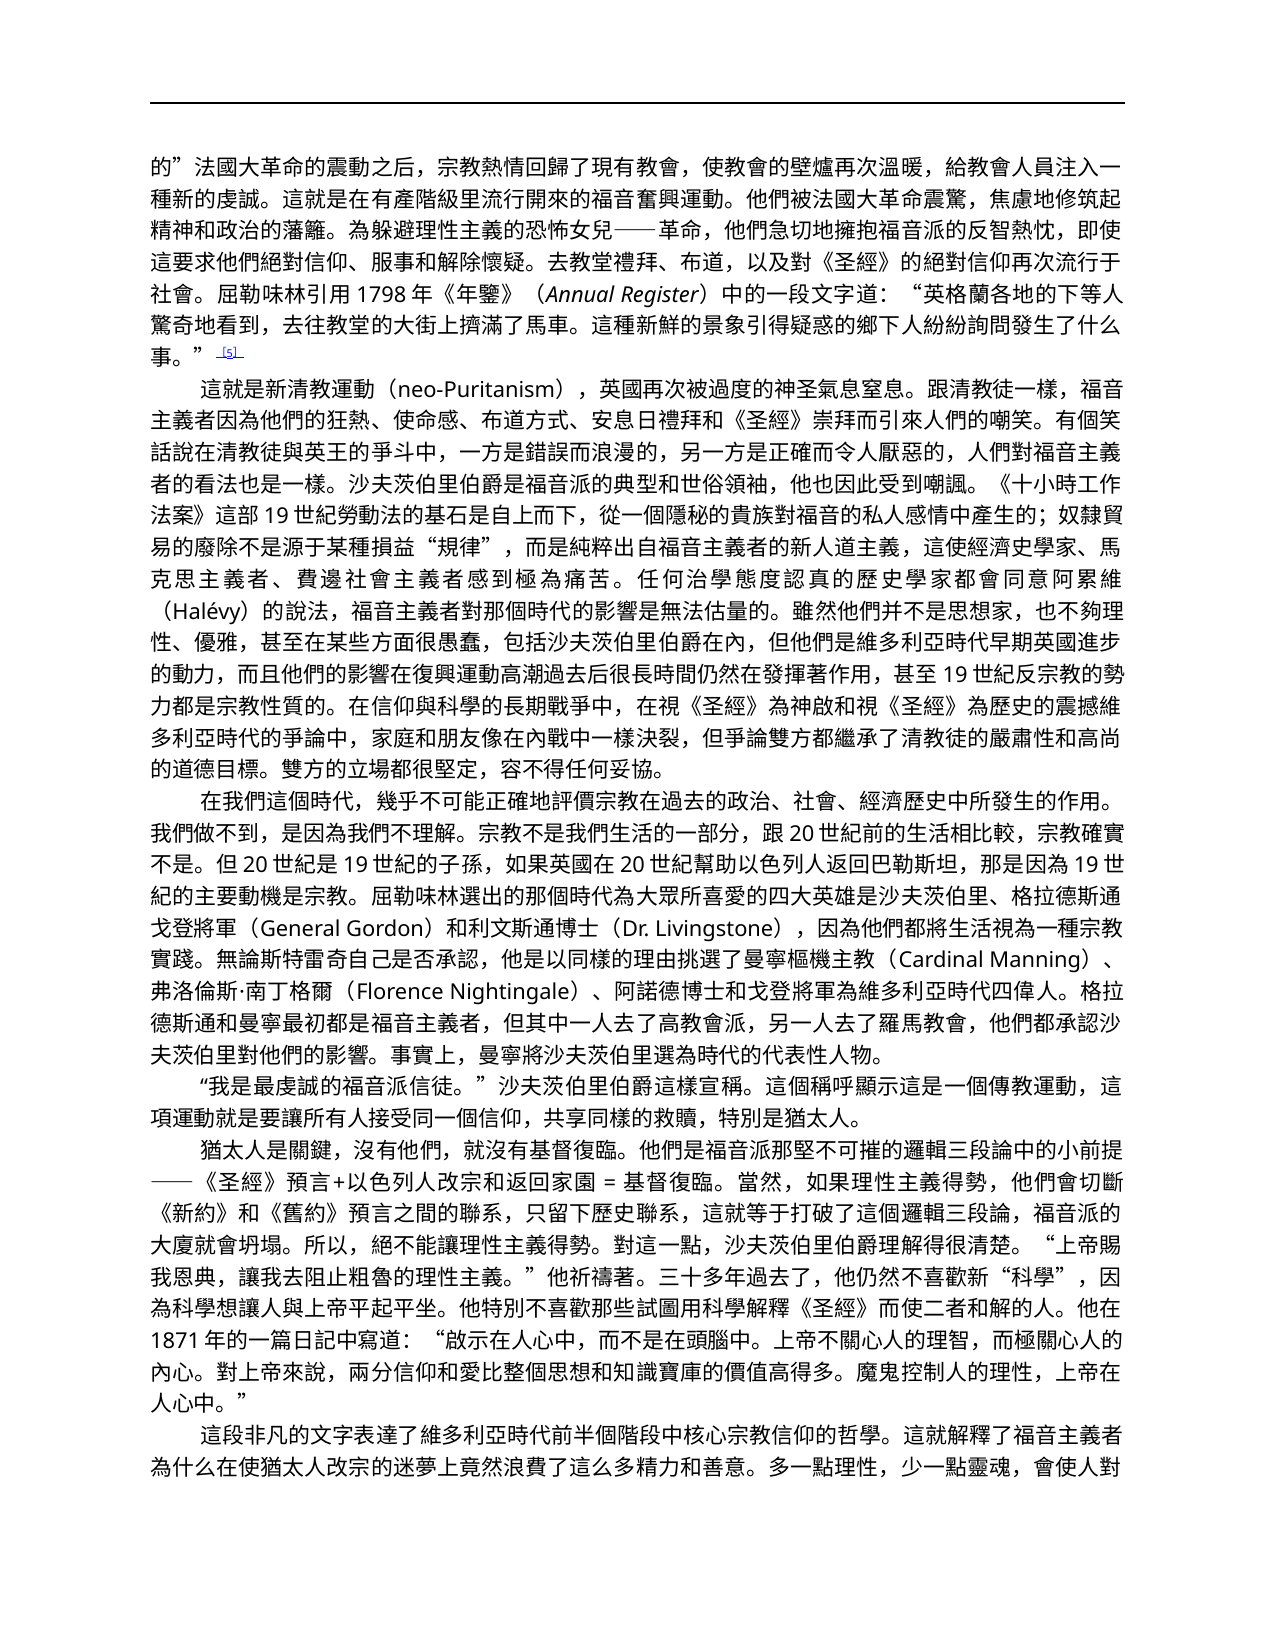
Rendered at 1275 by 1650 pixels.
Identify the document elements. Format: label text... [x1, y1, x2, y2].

text 在我們這個時代，幾乎不可能正確地評價宗教在過去的政治、社會、經濟歷史中所發生的作用。我們做不到，是因為我們不理解。宗教不是我們生活的一部分，跟20世紀前的生活相比較，宗教確實不是。但20世紀是19世紀的子孫，如果英國在20世紀幫助以色列人返回巴勒斯坦，那是因為19世紀的主要動機是宗教。屈勒味林選出的那個時代為大眾所喜愛的四大英雄是沙夫茨伯里、格拉德斯通、戈登將軍（General Gordon）和利文斯通博士（Dr. Livingstone），因為他們都將生活視為一種宗教實踐。無論斯特雷奇自己是否承認，他是以同樣的理由挑選了曼寧樞機主教（Cardinal Manning）、弗洛倫斯·南丁格爾（Florence Nightingale）、阿諾德博士和戈登將軍為維多利亞時代四偉人。格拉德斯通和曼寧最初都是福音主義者，但其中一人去了高教會派，另一人去了羅馬教會，他們都承認沙夫茨伯里對他們的影響。事實上，曼寧將沙夫茨伯里選為時代的代表性人物。 [150, 784, 1125, 1069]
text “我是最虔誠的福音派信徒。”沙夫茨伯里伯爵這樣宣稱。這個稱呼顯示這是一個傳教運動，這項運動就是要讓所有人接受同一個信仰，共享同樣的救贖，特別是猶太人。 [150, 1069, 1125, 1133]
text 這就是新清教運動（neo-Puritanism），英國再次被過度的神圣氣息窒息。跟清教徒一樣，福音主義者因為他們的狂熱、使命感、布道方式、安息日禮拜和《圣經》崇拜而引來人們的嘲笑。有個笑話說在清教徒與英王的爭斗中，一方是錯誤而浪漫的，另一方是正確而令人厭惡的，人們對福音主義者的看法也是一樣。沙夫茨伯里伯爵是福音派的典型和世俗領袖，他也因此受到嘲諷。《十小時工作法案》這部19世紀勞動法的基石是自上而下，從一個隱秘的貴族對福音的私人感情中產生的；奴隸貿易的廢除不是源于某種損益“規律”，而是純粹出自福音主義者的新人道主義，這使經濟史學家、馬克思主義者、費邊社會主義者感到極為痛苦。任何治學態度認真的歷史學家都會同意阿累維（Halévy）的說法，福音主義者對那個時代的影響是無法估量的。雖然他們并不是思想家，也不夠理性、優雅，甚至在某些方面很愚蠢，包括沙夫茨伯里伯爵在內，但他們是維多利亞時代早期英國進步的動力，而且他們的影響在復興運動高潮過去后很長時間仍然在發揮著作用，甚至19世紀反宗教的勢力都是宗教性質的。在信仰與科學的長期戰爭中，在視《圣經》為神啟和視《圣經》為歷史的震撼維多利亞時代的爭論中，家庭和朋友像在內戰中一樣決裂，但爭論雙方都繼承了清教徒的嚴肅性和高尚的道德目標。雙方的立場都很堅定，容不得任何妥協。 [150, 372, 1125, 784]
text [150, 150, 1125, 372]
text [150, 1418, 1125, 1481]
text 猶太人是關鍵，沒有他們，就沒有基督復臨。他們是福音派那堅不可摧的邏輯三段論中的小前提——《圣經》預言+以色列人改宗和返回家園 = 基督復臨。當然，如果理性主義得勢，他們會切斷《新約》和《舊約》預言之間的聯系，只留下歷史聯系，這就等于打破了這個邏輯三段論，福音派的大廈就會坍塌。所以，絕不能讓理性主義得勢。對這一點，沙夫茨伯里伯爵理解得很清楚。“上帝賜我恩典，讓我去阻止粗魯的理性主義。”他祈禱著。三十多年過去了，他仍然不喜歡新“科學”，因為科學想讓人與上帝平起平坐。他特別不喜歡那些試圖用科學解釋《圣經》而使二者和解的人。他在1871年的一篇日記中寫道：“啟示在人心中，而不是在頭腦中。上帝不關心人的理智，而極關心人的內心。對上帝來說，兩分信仰和愛比整個思想和知識寶庫的價值高得多。魔鬼控制人的理性，上帝在人心中。” [150, 1133, 1125, 1418]
